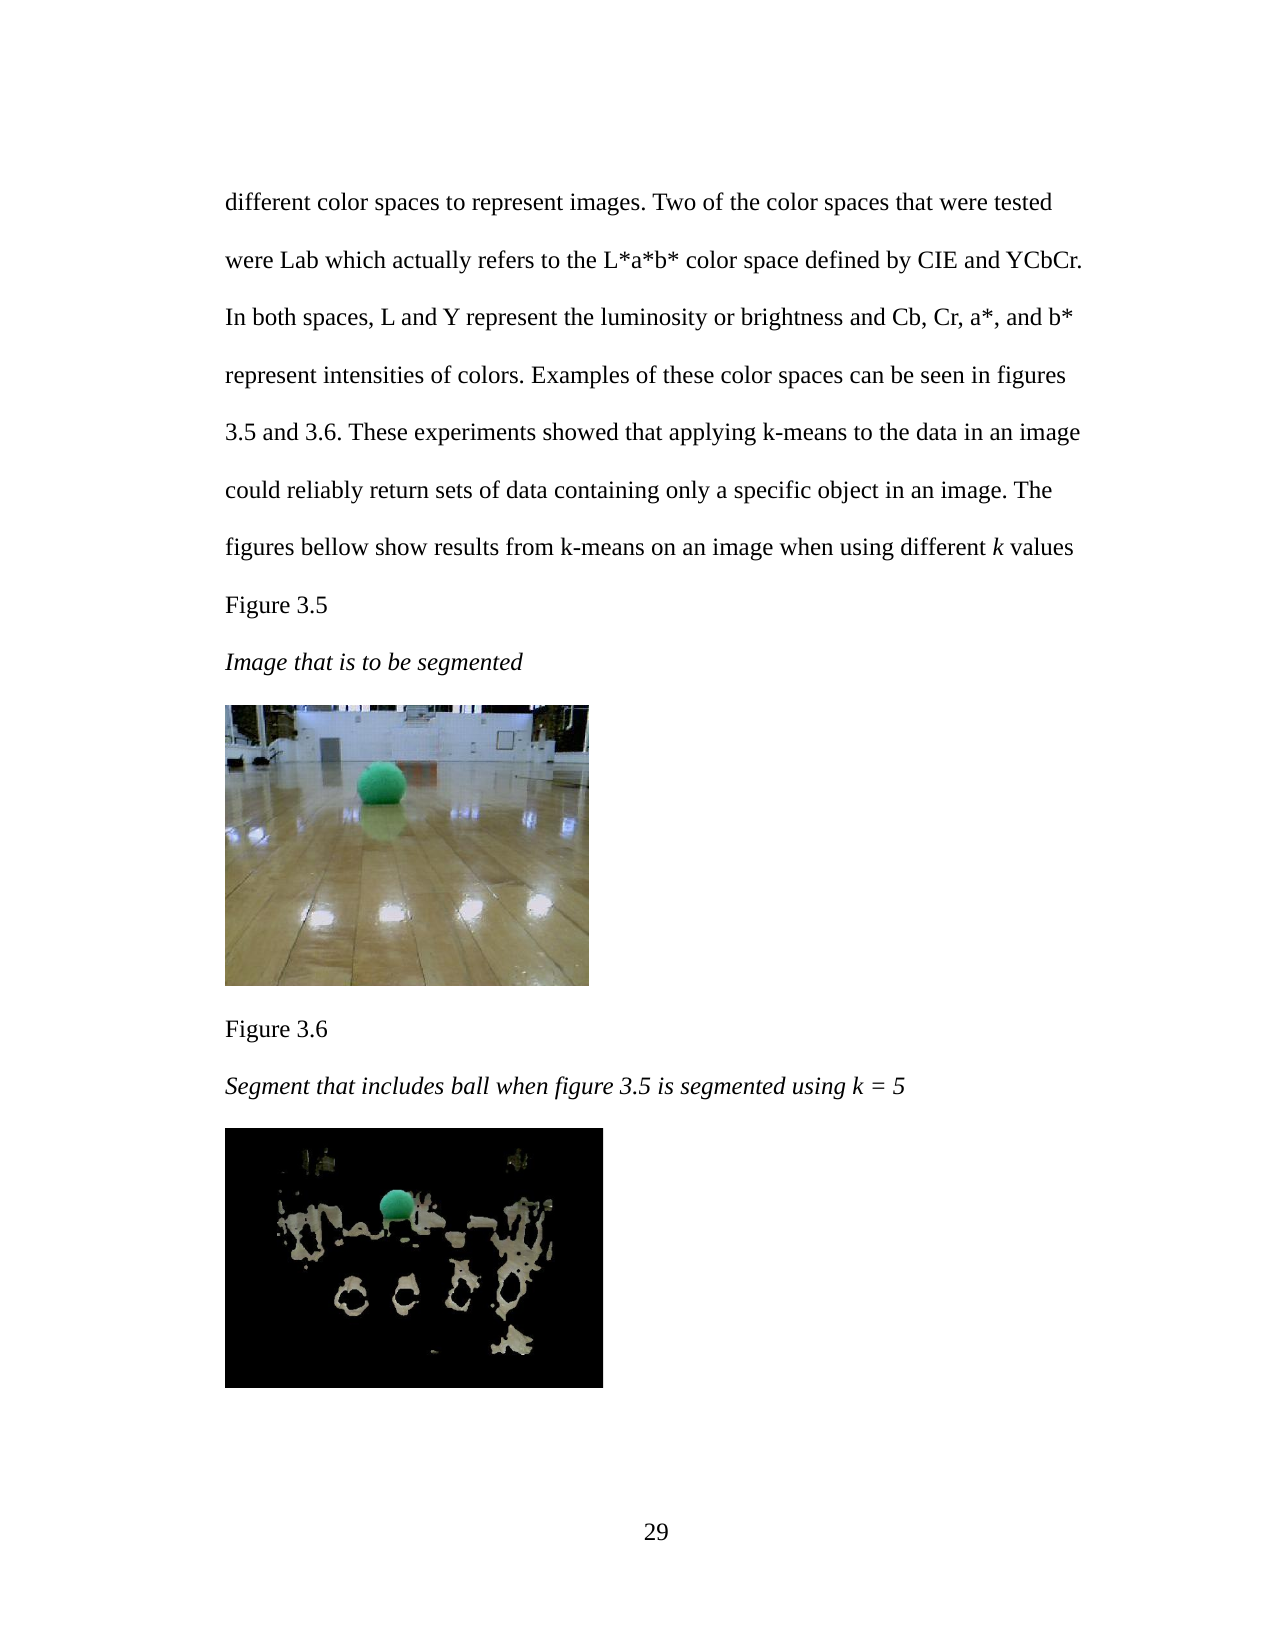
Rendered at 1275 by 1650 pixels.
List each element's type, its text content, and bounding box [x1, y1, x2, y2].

text Figure 3.5 [225, 590, 1087, 619]
text Figure 3.6 [225, 1014, 1087, 1043]
picture [225, 705, 589, 986]
picture [225, 1128, 604, 1388]
text Segment that includes ball when figure 3.5 is segmented using k = 5 [225, 1071, 1087, 1100]
text Image that is to be segmented [225, 647, 1087, 676]
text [225, 187, 1087, 561]
